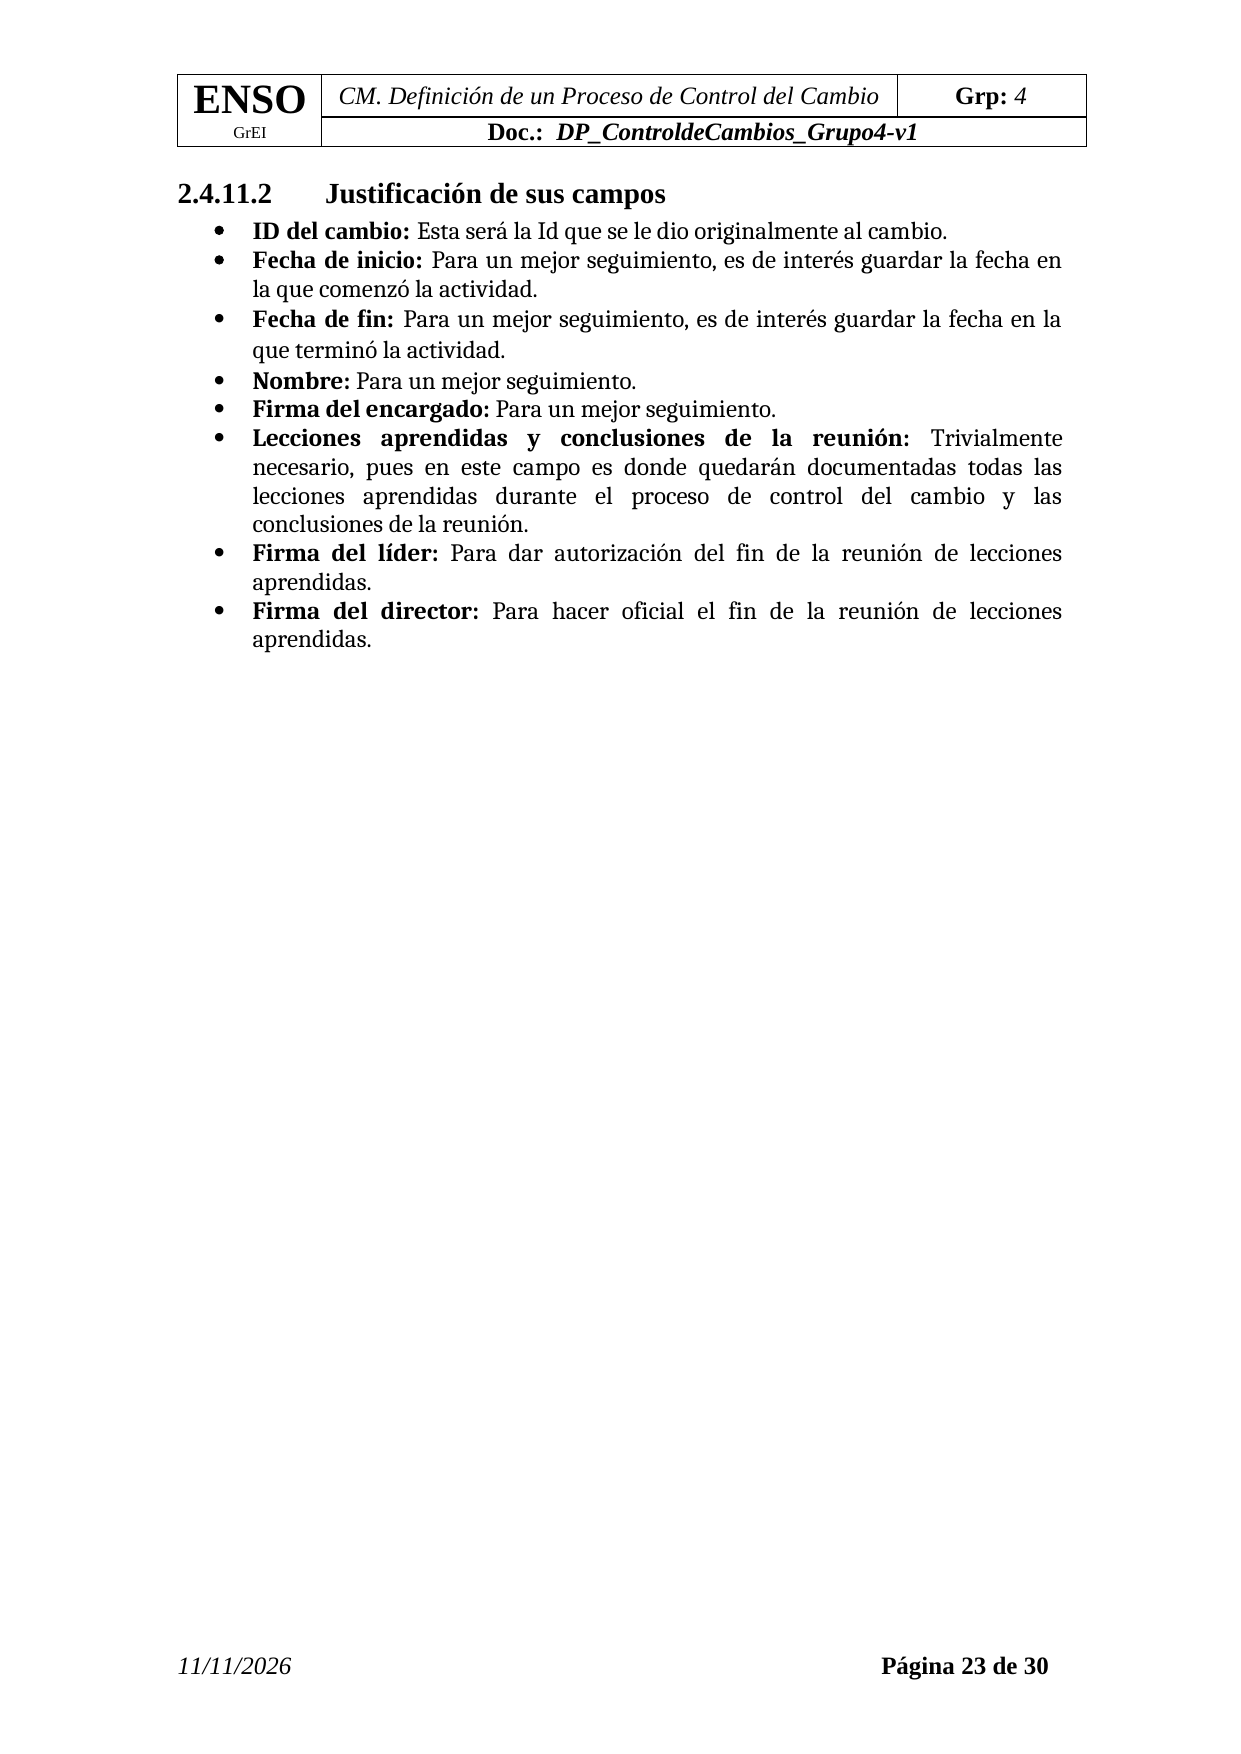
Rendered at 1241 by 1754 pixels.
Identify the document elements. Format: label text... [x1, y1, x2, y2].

list Fecha de inicio: Para un mejor seguimiento, es de interés guardar la fecha en la que comenzó la actividad. [215, 245, 1063, 304]
list Firma del director: Para hacer oficial el fin de la reunión de lecciones aprendidas. [215, 597, 1063, 654]
list ID del cambio: Esta será la Id que se le dio originalmente al cambio. [215, 216, 1063, 245]
subtitle Justificación de sus campos [177, 176, 1063, 209]
list Fecha de fin: Para un mejor seguimiento, es de interés guardar la fecha en la que terminó la actividad. [215, 304, 1063, 364]
list Nombre: Para un mejor seguimiento. [215, 367, 1063, 395]
list Firma del encargado: Para un mejor seguimiento. [215, 395, 1063, 424]
list Firma del líder: Para dar autorización del fin de la reunión de lecciones aprendidas. [215, 539, 1063, 597]
list Lecciones aprendidas y conclusiones de la reunión: Trivialmente necesario, pues en este campo es donde quedarán documentadas todas las lecciones aprendidas durante el proceso de control del cambio y las conclusiones de la reunión. [215, 424, 1063, 539]
